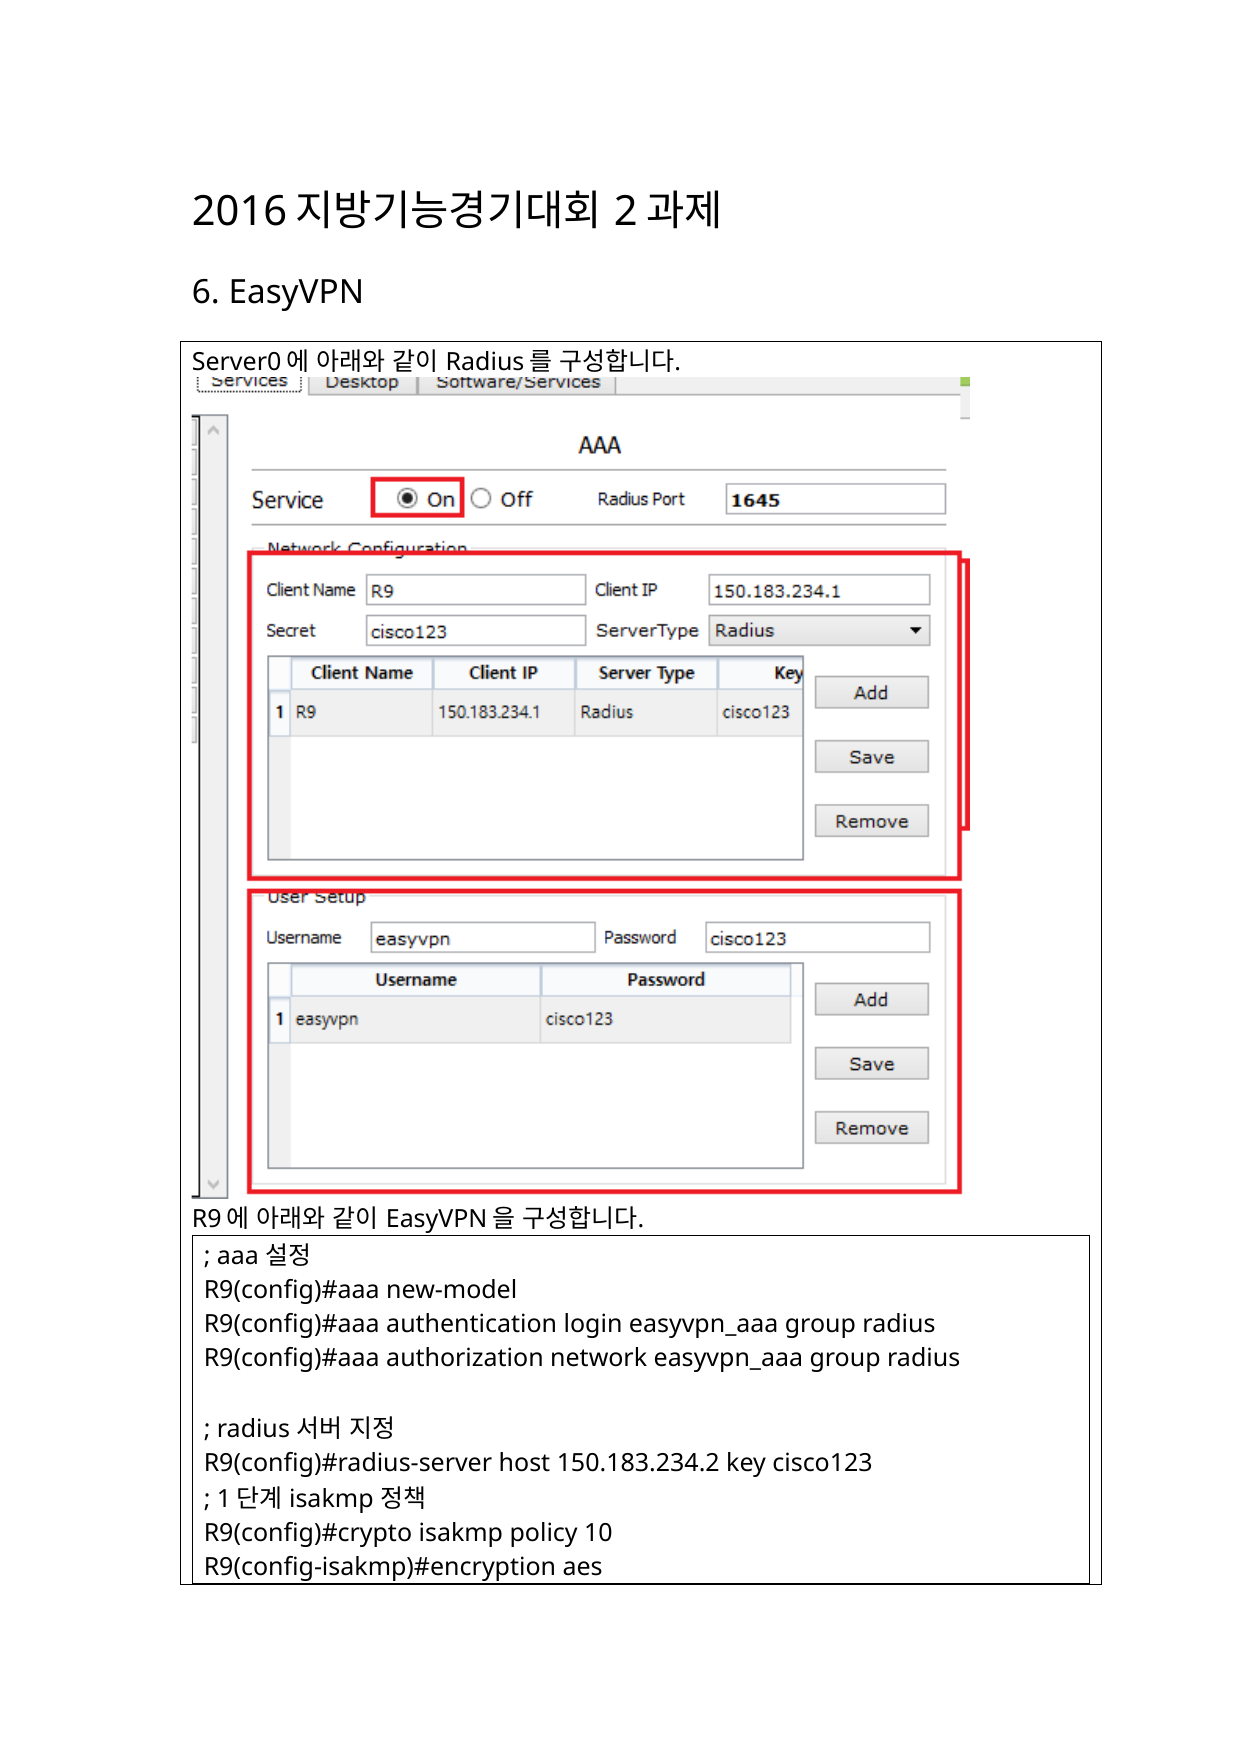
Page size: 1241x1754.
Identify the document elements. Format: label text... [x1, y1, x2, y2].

text 6. EasyVPN [192, 268, 1090, 313]
text 2016지방기능경기대회 2과제 [192, 177, 1090, 238]
picture [191, 377, 970, 1199]
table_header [181, 342, 1101, 1584]
